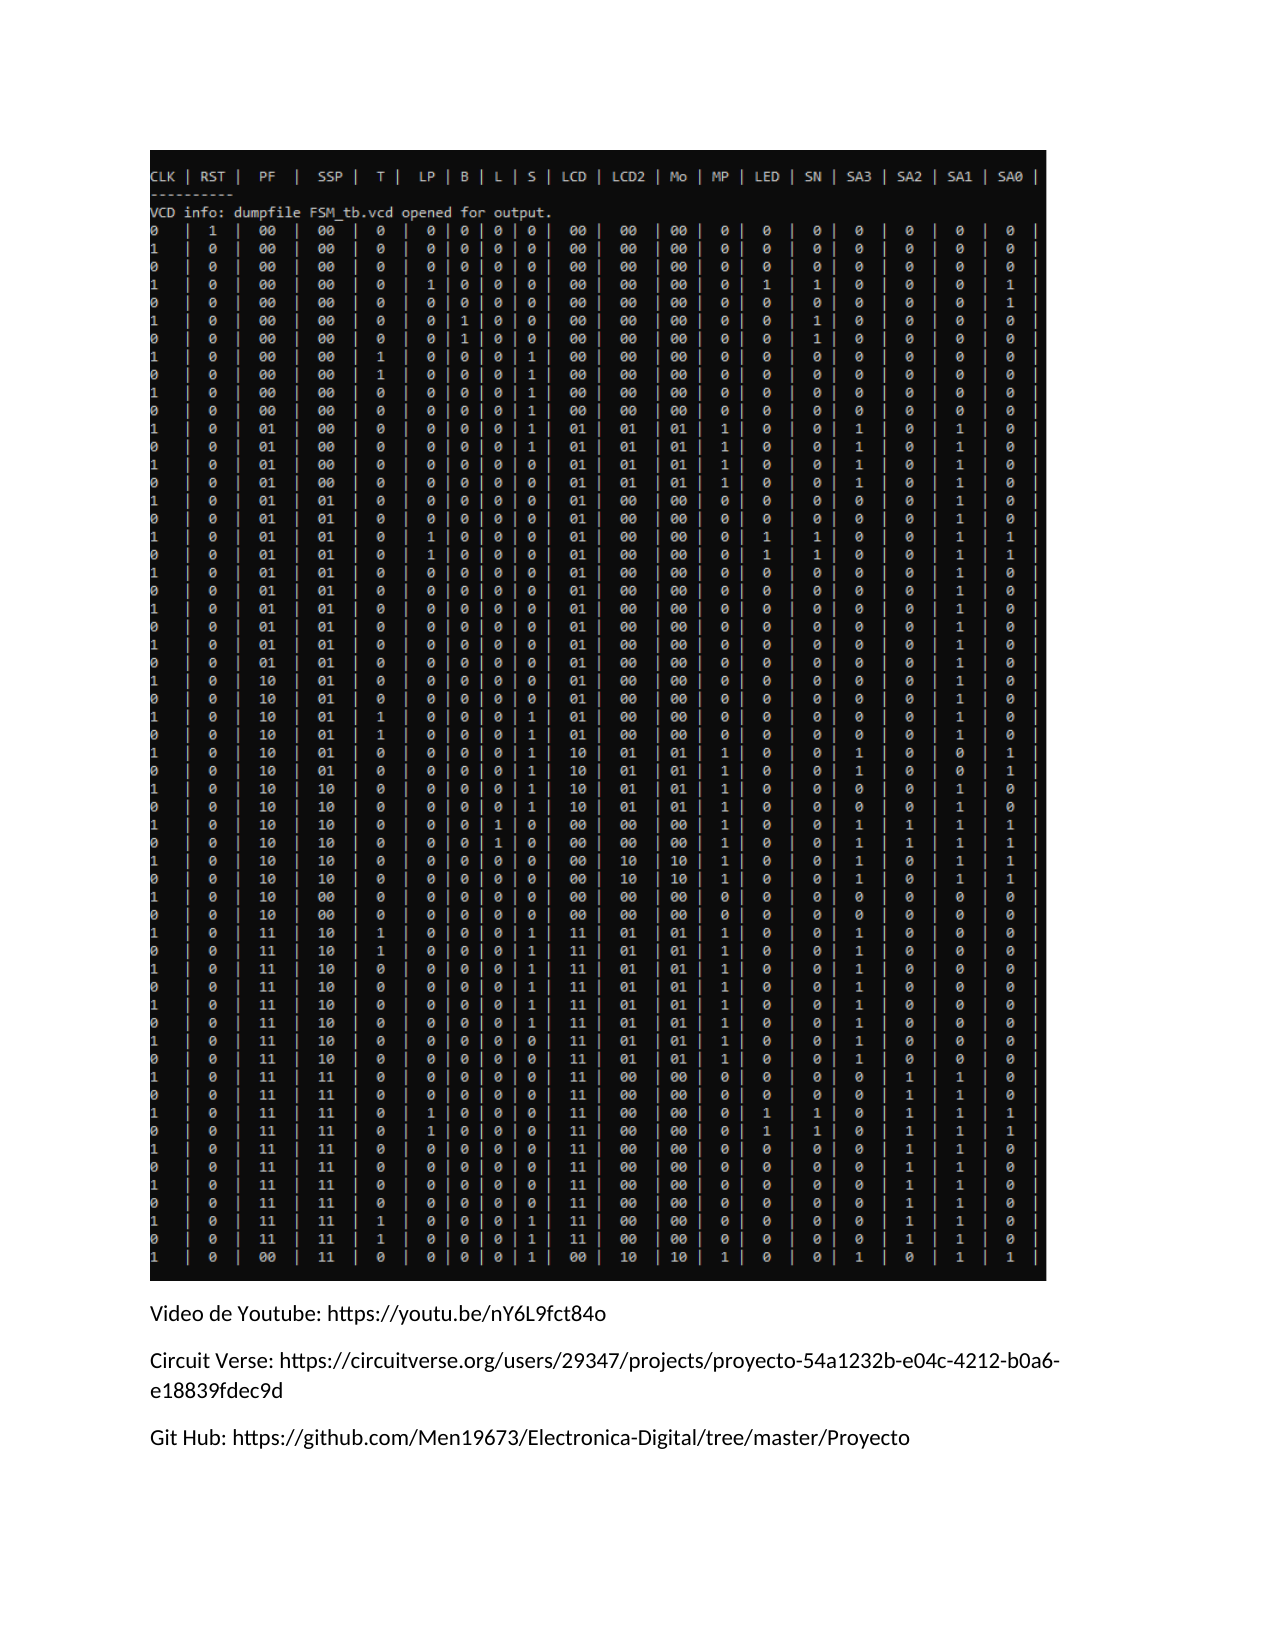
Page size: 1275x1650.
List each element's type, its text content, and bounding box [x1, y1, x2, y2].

text Git Hub: https://github.com/Men19673/Electronica-Digital/tree/master/Proyecto [150, 1423, 1125, 1451]
text Circuit Verse: https://circuitverse.org/users/29347/projects/proyecto-54a1232b-e04c-4212-b0a6-e18839fdec9d [150, 1346, 1125, 1404]
text Video de Youtube: https://youtu.be/nY6L9fct84o [150, 1299, 1125, 1327]
picture [150, 150, 1047, 1281]
